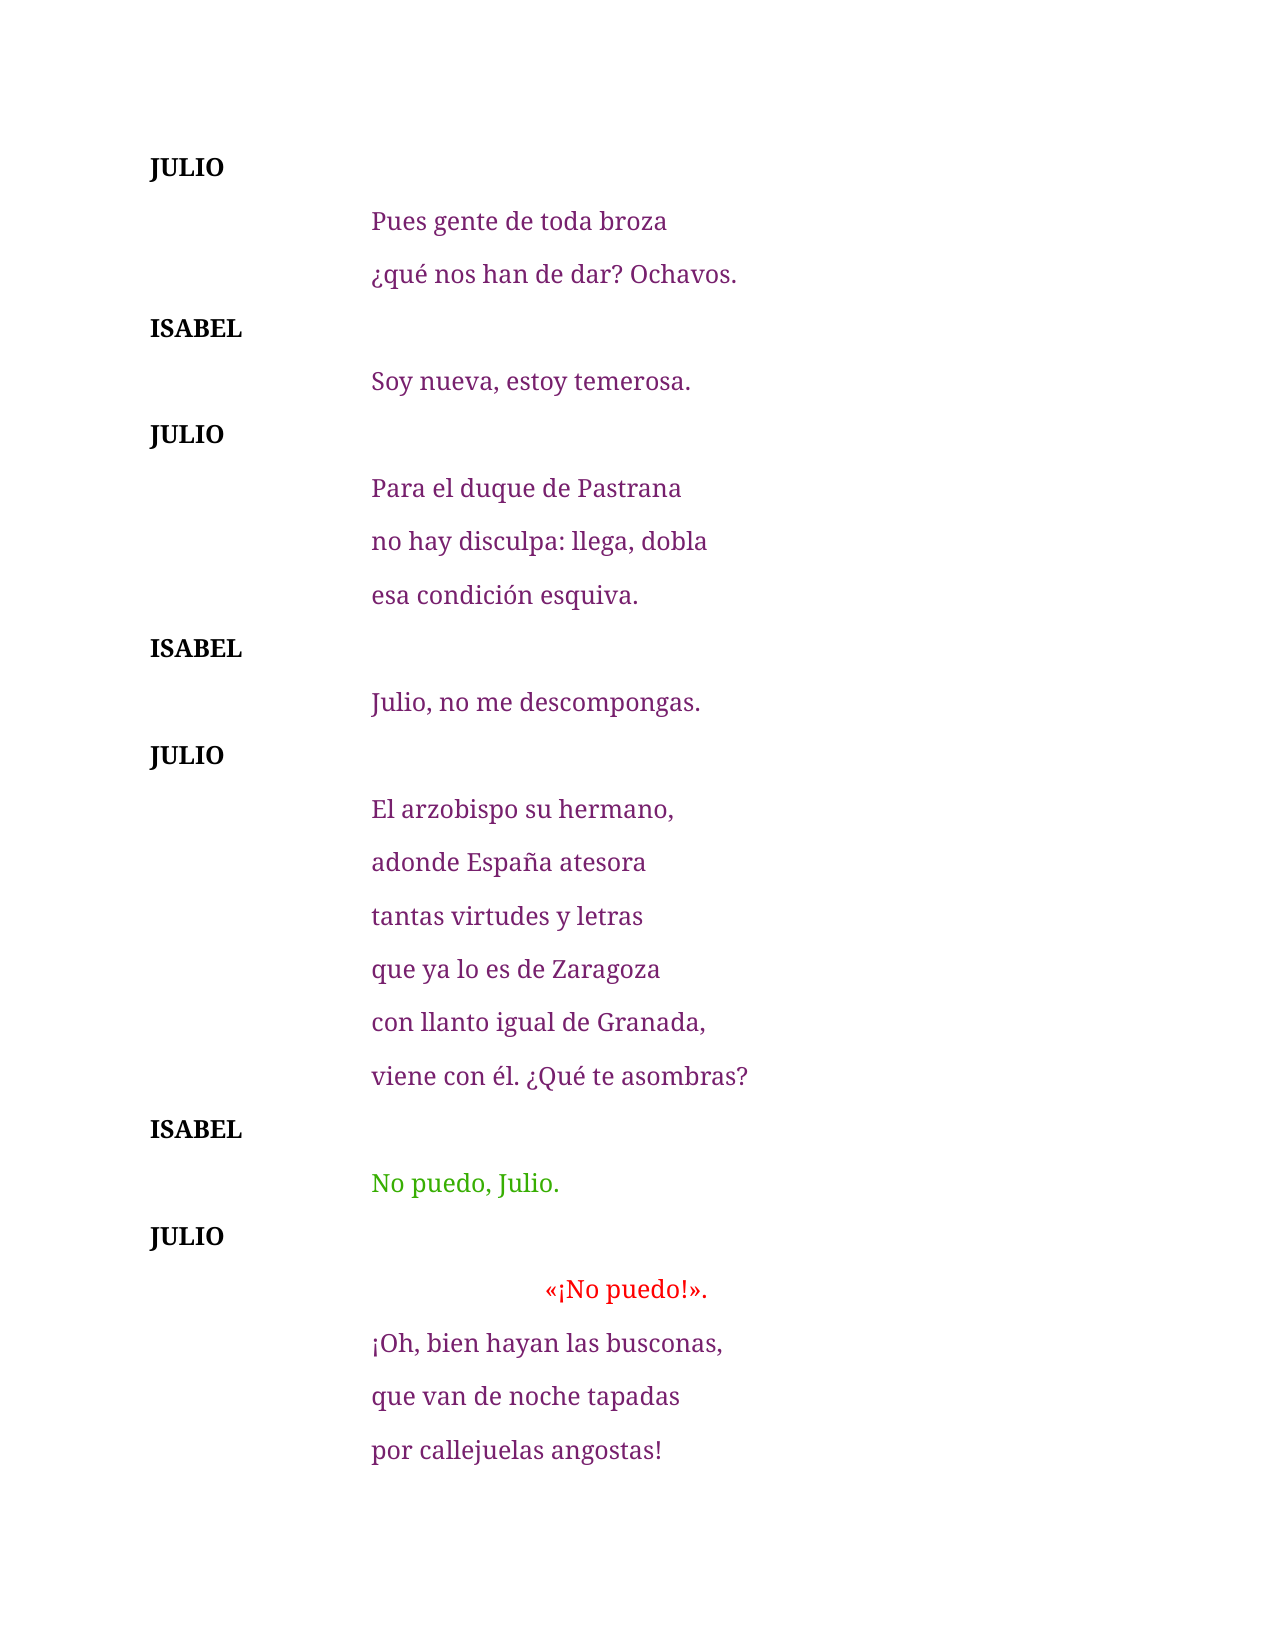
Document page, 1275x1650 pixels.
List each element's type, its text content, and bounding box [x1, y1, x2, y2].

text julio [150, 417, 1125, 451]
text julio [150, 738, 1125, 772]
text isabel [150, 1112, 1125, 1146]
text julio [150, 1219, 1125, 1253]
text esa condición esquiva. [150, 577, 1125, 612]
text tantas virtudes y letras [150, 898, 1125, 932]
text «¡No puedo!». [150, 1272, 1125, 1306]
text adonde España atesora [150, 845, 1125, 879]
text Pues gente de toda broza [150, 203, 1125, 237]
text que ya lo es de Zaragoza [150, 952, 1125, 986]
text Julio, no me descompongas. [150, 684, 1125, 718]
text Para el duque de Pastrana [150, 471, 1125, 505]
text por callejuelas angostas! [150, 1432, 1125, 1467]
text no hay disculpa: llega, dobla [150, 524, 1125, 558]
text El arzobispo su hermano, [150, 791, 1125, 825]
text con llanto igual de Granada, [150, 1005, 1125, 1039]
text que van de noche tapadas [150, 1379, 1125, 1413]
text ¿qué nos han de dar? Ochavos. [150, 257, 1125, 291]
text viene con él. ¿Qué te asombras? [150, 1058, 1125, 1092]
text ¡Oh, bien hayan las busconas, [150, 1326, 1125, 1360]
text julio [150, 150, 1125, 184]
text Soy nueva, estoy temerosa. [150, 364, 1125, 398]
text isabel [150, 310, 1125, 344]
text No puedo, Julio. [150, 1165, 1125, 1199]
text isabel [150, 631, 1125, 665]
